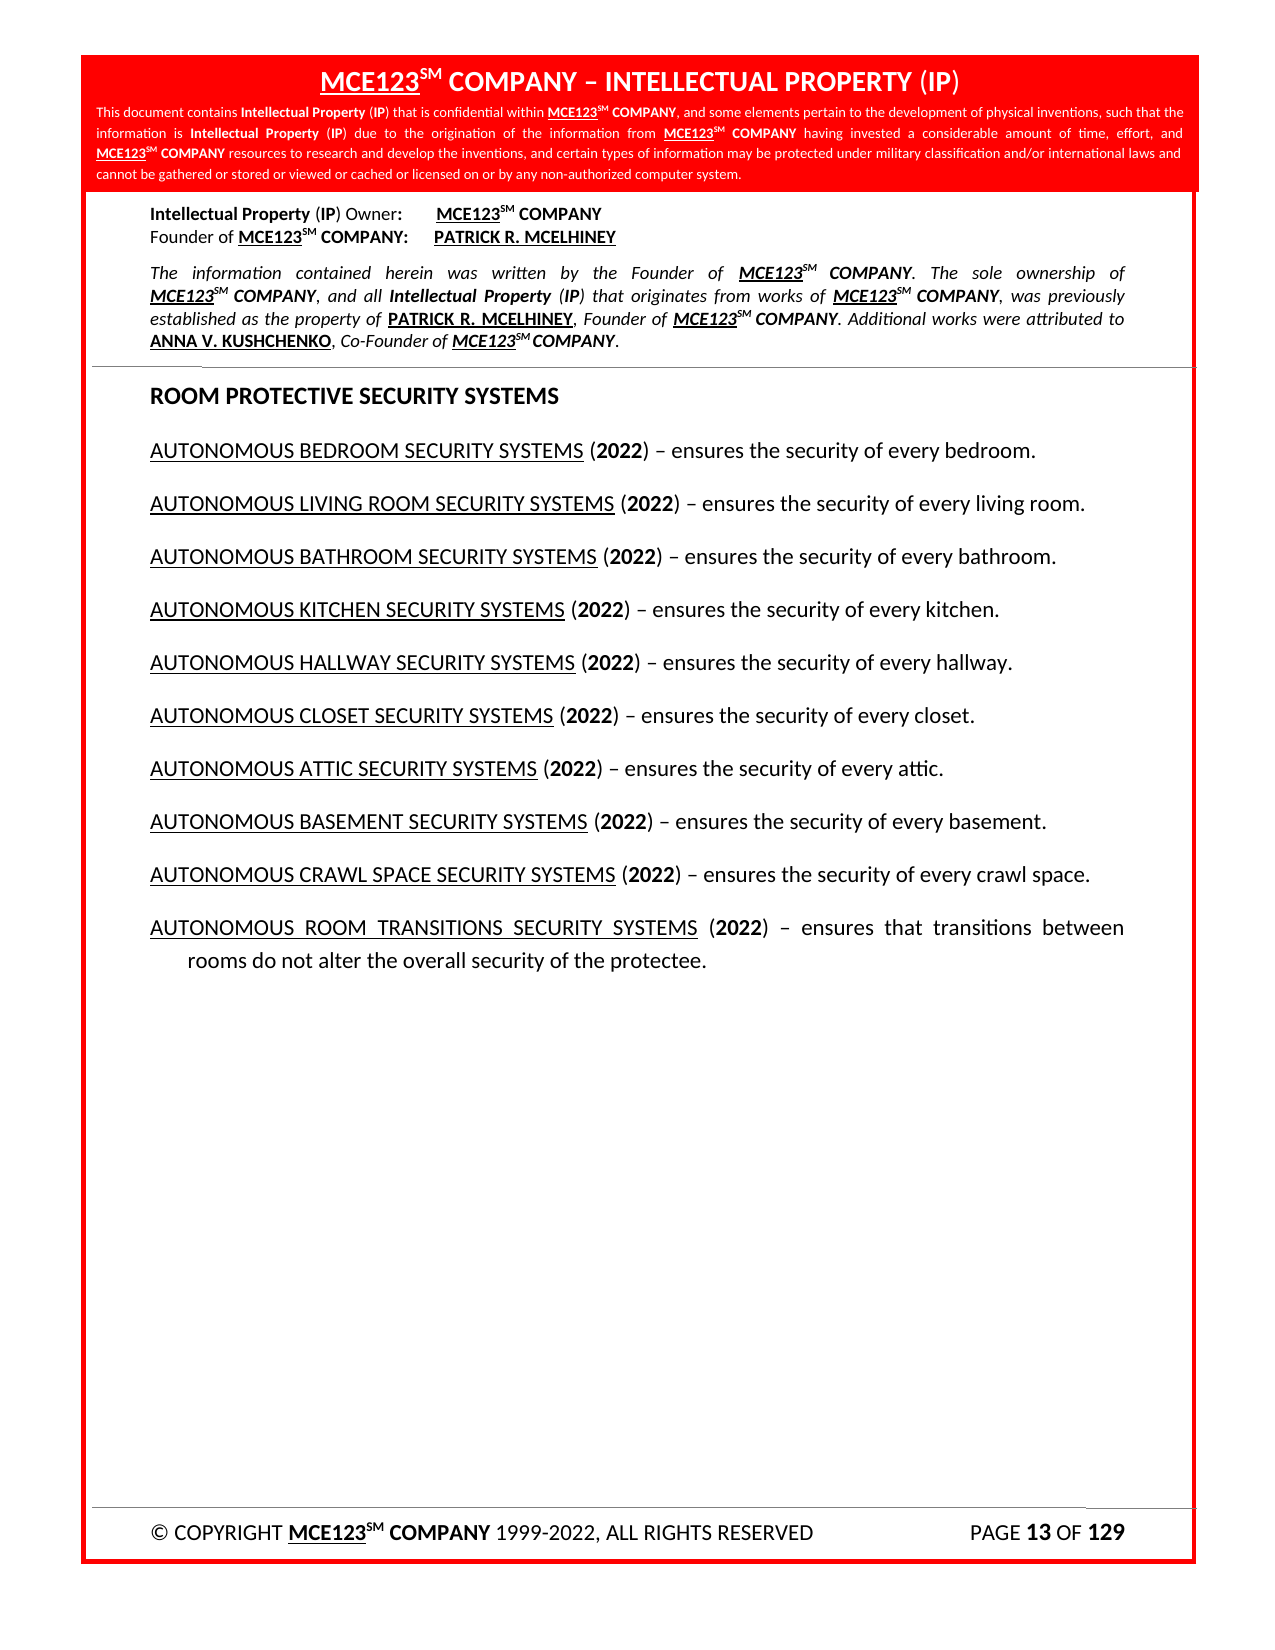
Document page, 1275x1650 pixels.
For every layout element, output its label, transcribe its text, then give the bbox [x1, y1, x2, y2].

text AUTONOMOUS BASEMENT SECURITY SYSTEMS (2022) – ensures the security of every basement. [150, 807, 1125, 836]
text ROOM PROTECTIVE SECURITY SYSTEMS [150, 381, 1125, 411]
text AUTONOMOUS BATHROOM SECURITY SYSTEMS (2022) – ensures the security of every bathroom. [150, 542, 1125, 570]
text AUTONOMOUS HALLWAY SECURITY SYSTEMS (2022) – ensures the security of every hallway. [150, 648, 1125, 676]
text AUTONOMOUS CRAWL SPACE SECURITY SYSTEMS (2022) – ensures the security of every crawl space. [150, 861, 1125, 888]
text AUTONOMOUS CLOSET SECURITY SYSTEMS (2022) – ensures the security of every closet. [150, 701, 1125, 729]
text AUTONOMOUS BEDROOM SECURITY SYSTEMS (2022) – ensures the security of every bedroom. [150, 436, 1125, 464]
text AUTONOMOUS ATTIC SECURITY SYSTEMS (2022) – ensures the security of every attic. [150, 754, 1125, 782]
text AUTONOMOUS ROOM TRANSITIONS SECURITY SYSTEMS (2022) – ensures that transitions between rooms do not alter the overall security of the protectee. [150, 913, 1125, 974]
text AUTONOMOUS KITCHEN SECURITY SYSTEMS (2022) – ensures the security of every kitchen. [150, 595, 1125, 623]
text AUTONOMOUS LIVING ROOM SECURITY SYSTEMS (2022) – ensures the security of every living room. [150, 489, 1125, 517]
